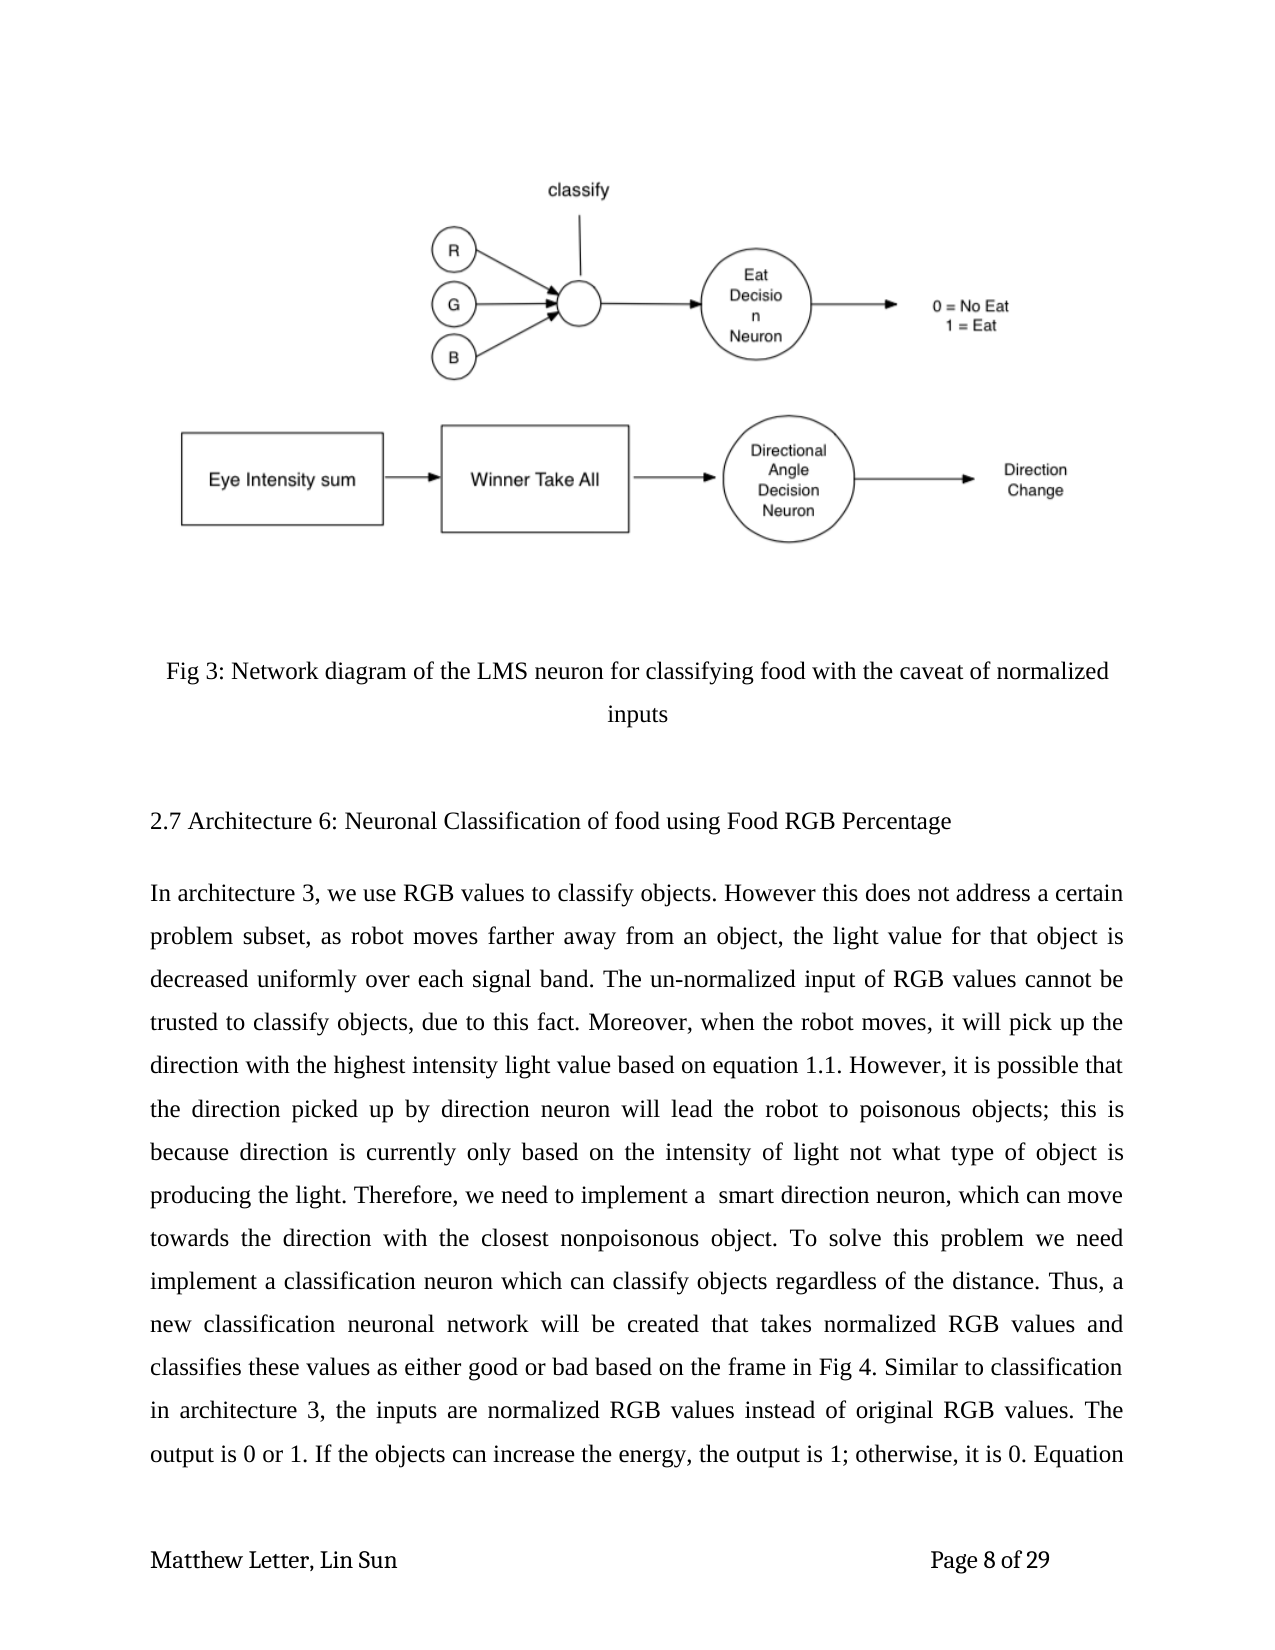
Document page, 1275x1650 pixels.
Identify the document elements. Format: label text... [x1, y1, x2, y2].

text Fig 3: Network diagram of the LMS neuron for classifying food with the caveat of normalized inputs [150, 656, 1125, 728]
subtitle 2.7 Architecture 6: Neuronal Classification of food using Food RGB Percentage [150, 806, 1125, 835]
picture [150, 150, 1125, 599]
